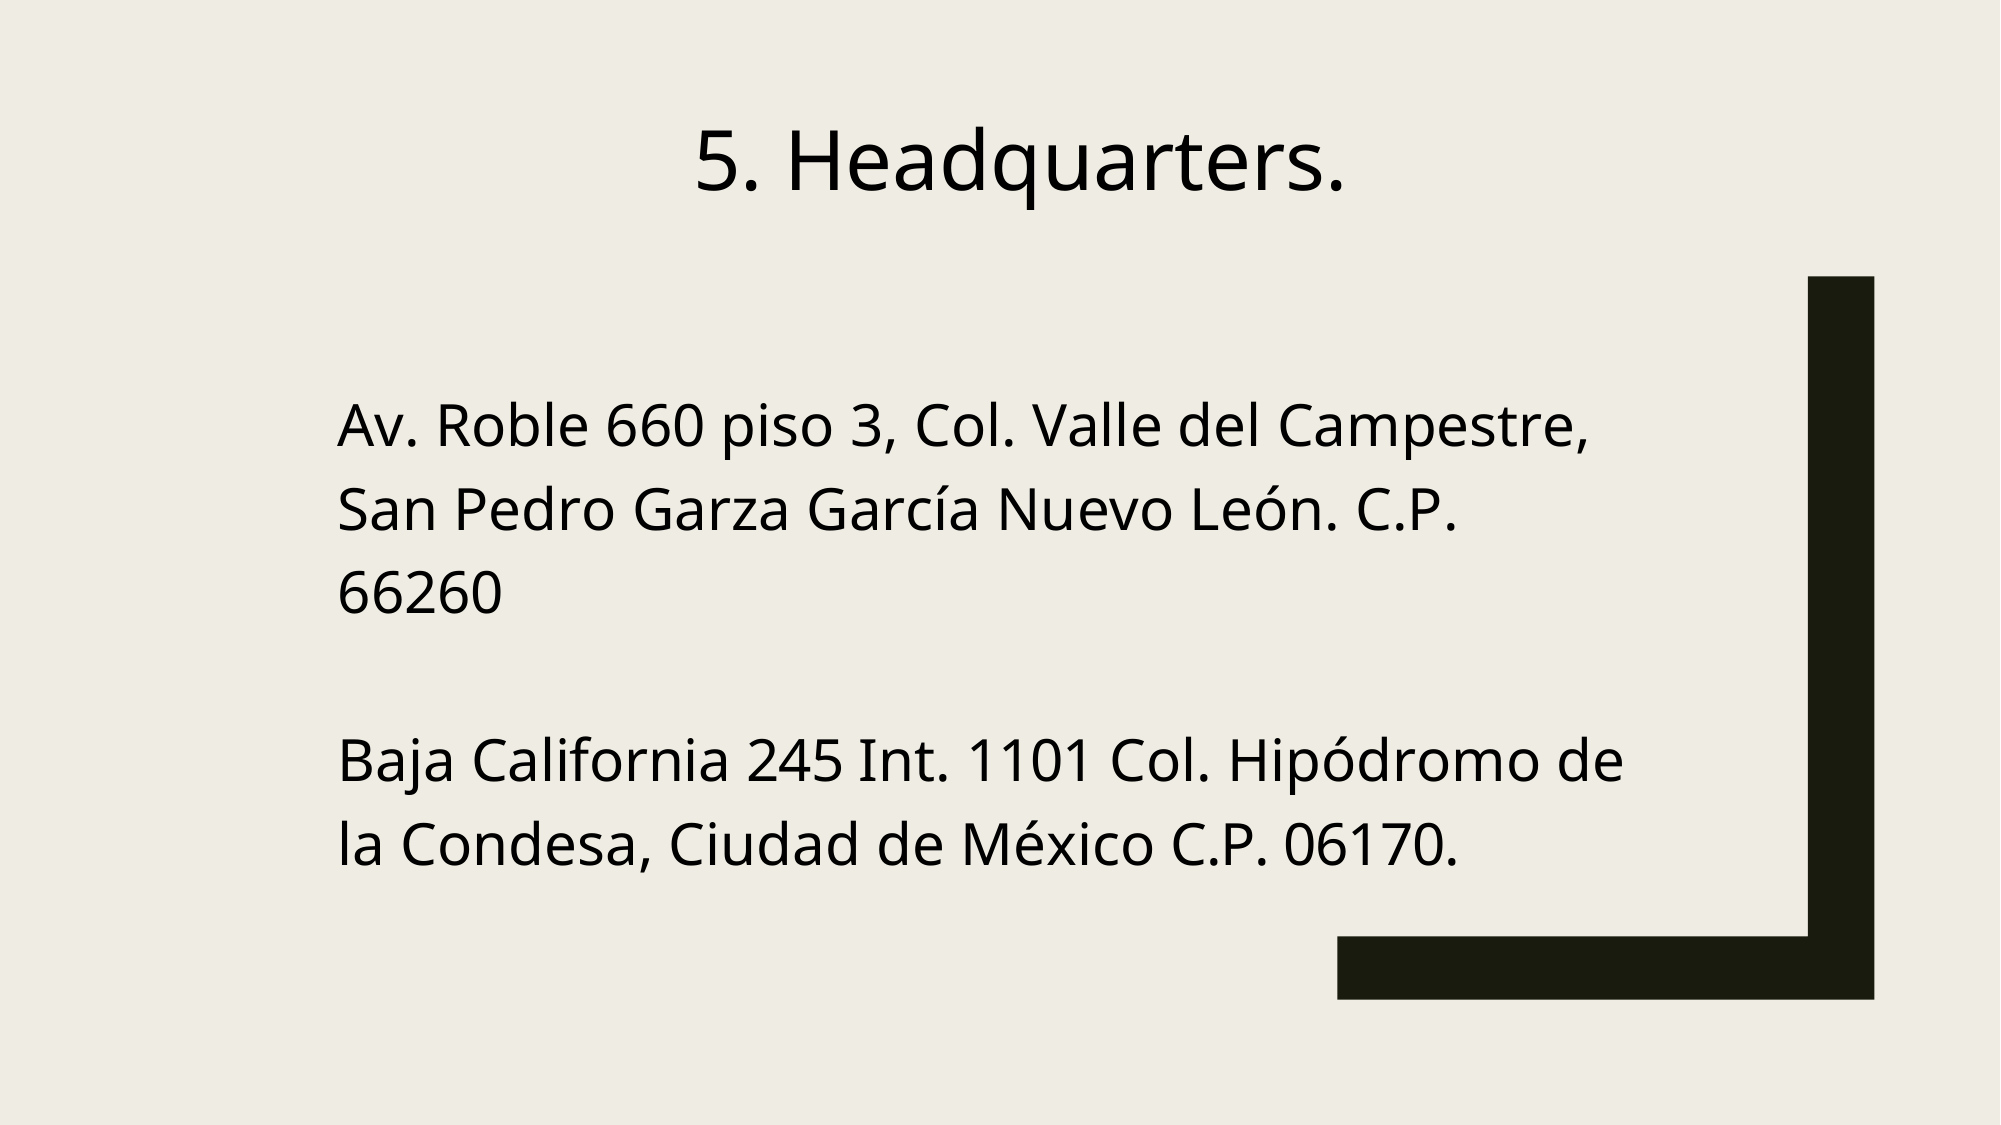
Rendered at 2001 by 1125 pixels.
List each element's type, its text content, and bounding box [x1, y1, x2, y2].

subtitle Headquarters. [693, 101, 1710, 214]
text Baja California 245 Int. 1101 Col. Hipódromo de la Condesa, Ciudad de México C.P. 06170. [337, 719, 1688, 882]
text Av. Roble 660 piso 3, Col. Valle del Campestre, San Pedro Garza García Nuevo León. C.P. 66260 [337, 384, 1602, 631]
